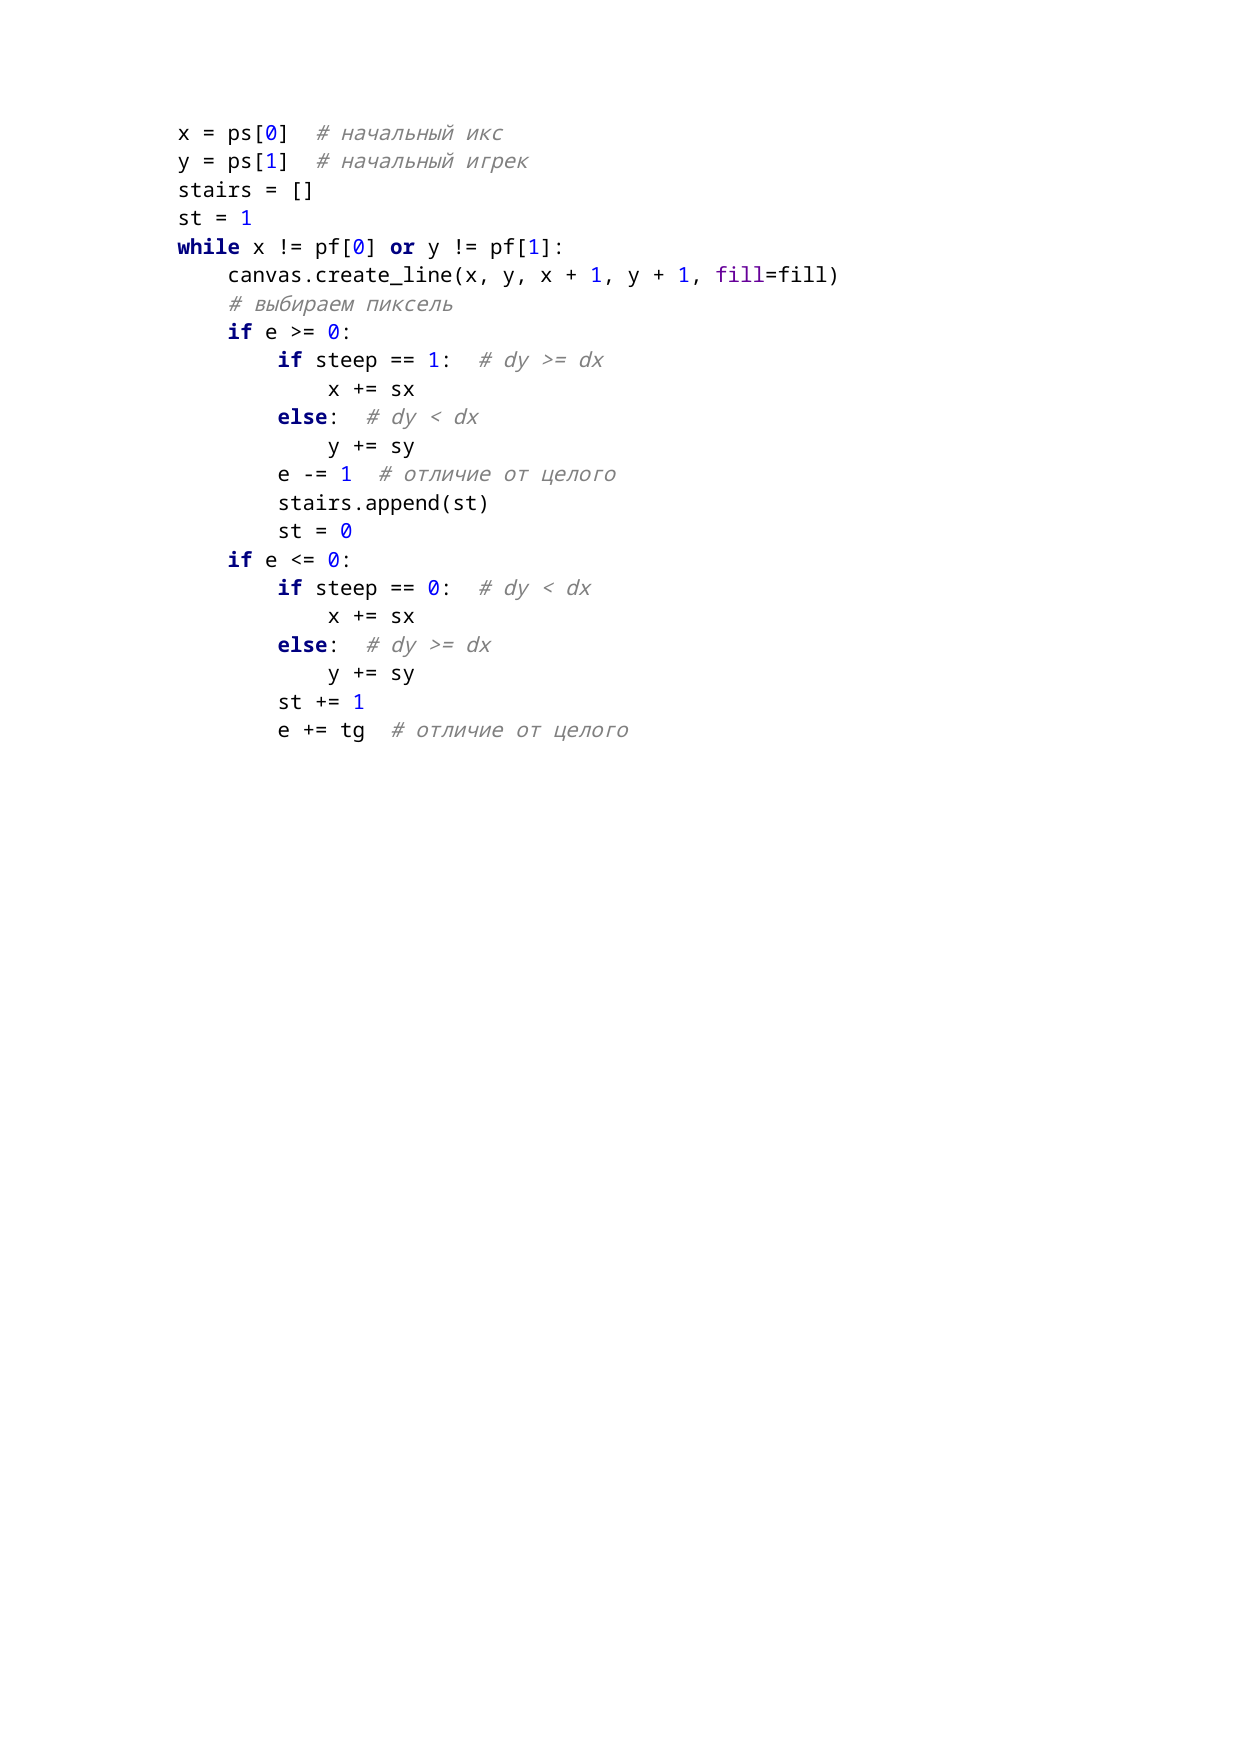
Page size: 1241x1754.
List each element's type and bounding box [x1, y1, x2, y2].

text [177, 118, 1152, 744]
